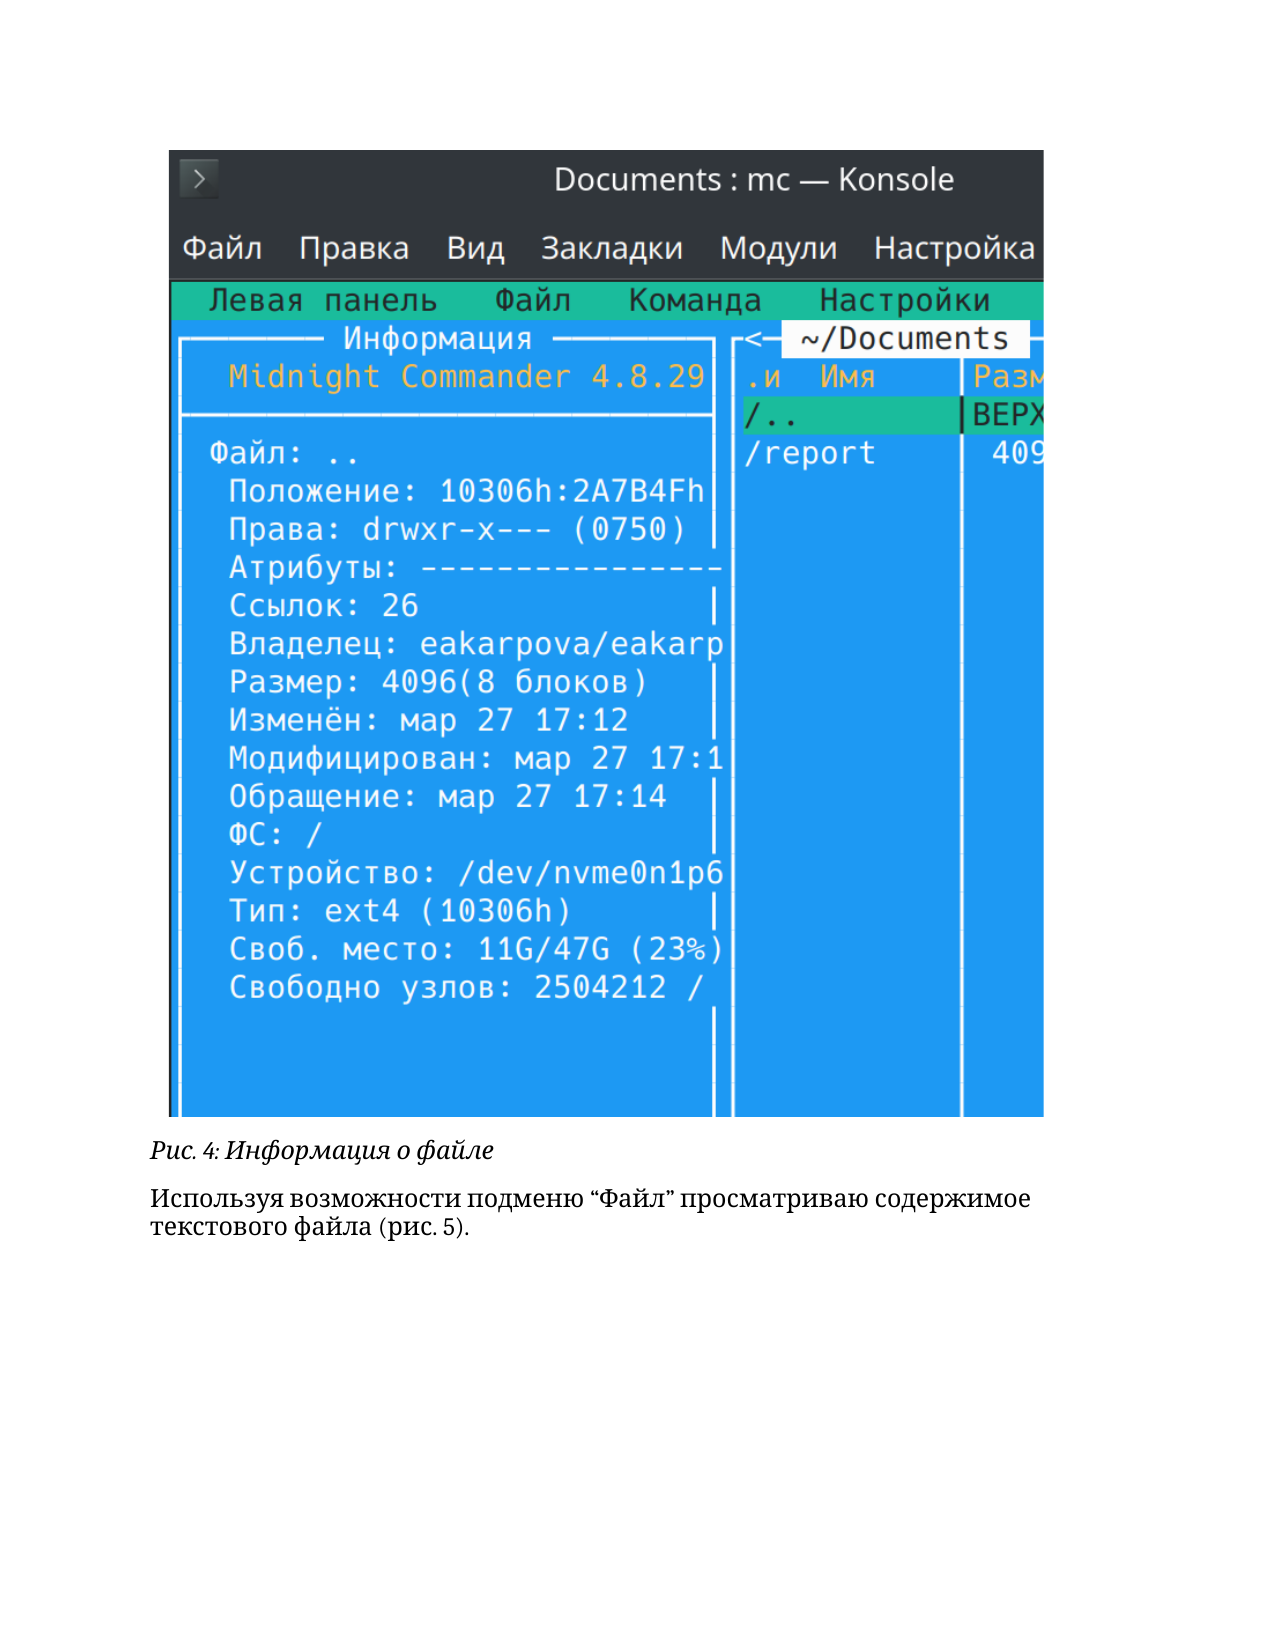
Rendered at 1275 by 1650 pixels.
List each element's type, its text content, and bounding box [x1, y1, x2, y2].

text Рис. 4: Информация о файле [150, 1137, 1125, 1166]
text Используя возможности подменю “Файл” просматриваю содержимое текстового файла (рис. 5). [150, 1184, 1125, 1242]
picture [168, 150, 1044, 1117]
